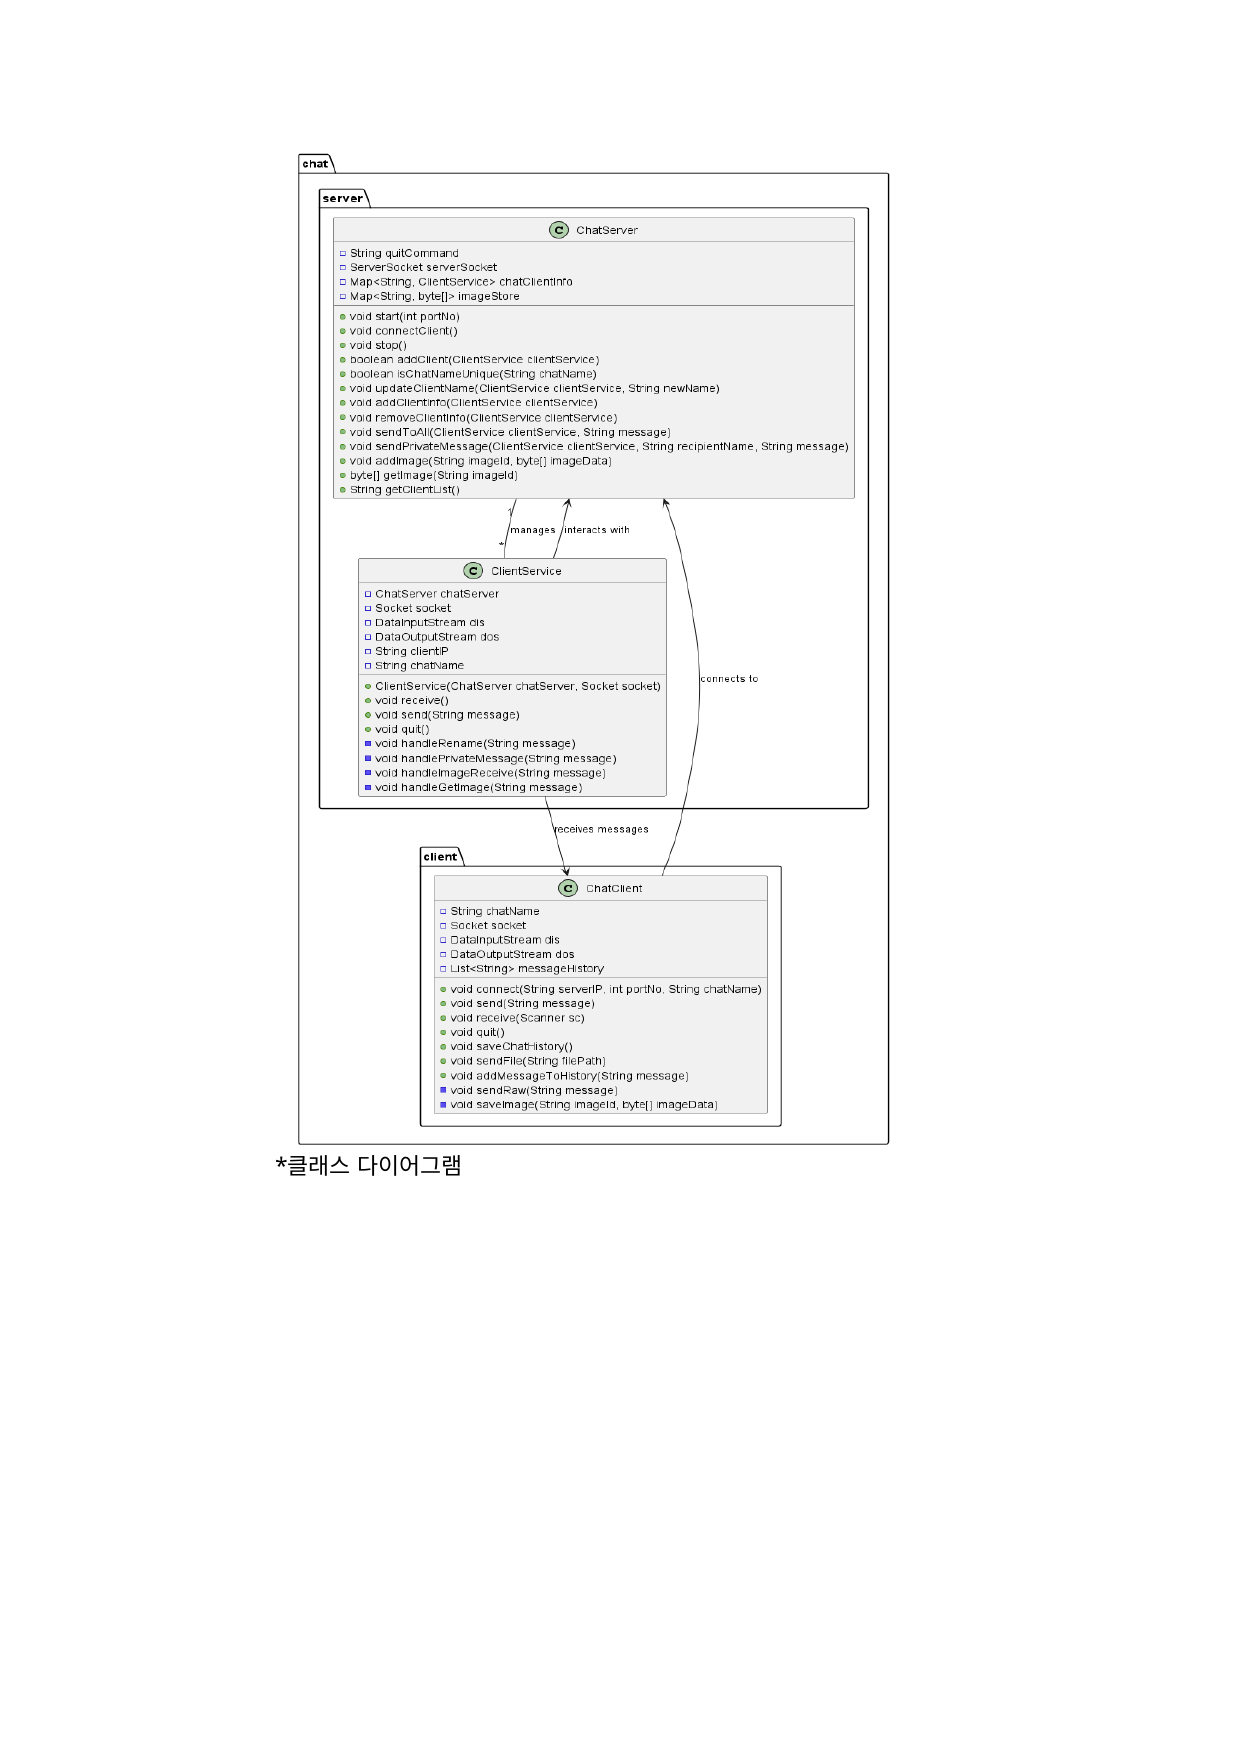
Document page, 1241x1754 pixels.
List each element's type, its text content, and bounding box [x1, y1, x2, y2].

list *클래스 다이어그램 [275, 1148, 1090, 1181]
